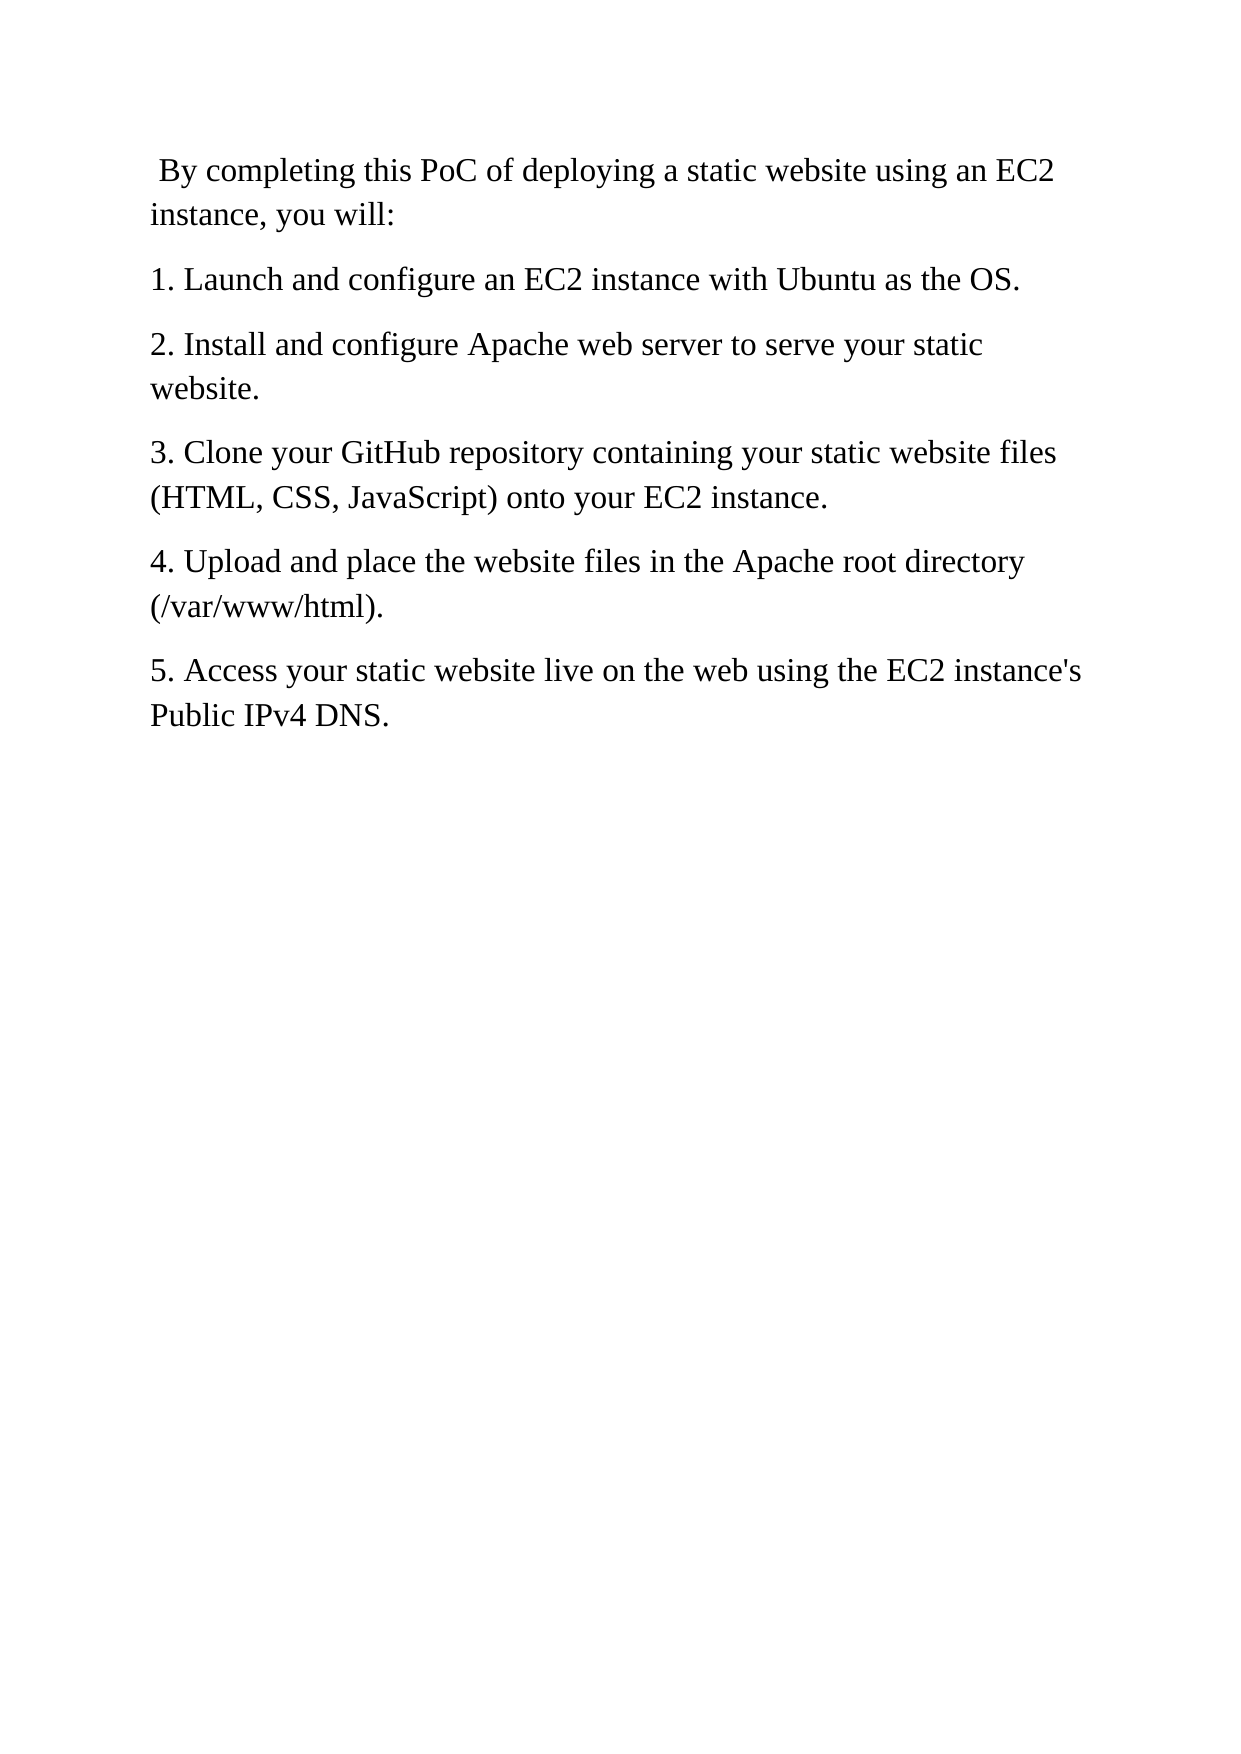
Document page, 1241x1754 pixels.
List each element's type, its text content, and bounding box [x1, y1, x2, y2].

text 2. Install and configure Apache web server to serve your static website. [150, 324, 1090, 406]
text 4. Upload and place the website files in the Apache root directory (/var/www/html). [150, 542, 1090, 624]
text 1. Launch and configure an EC2 instance with Ubuntu as the OS. [150, 259, 1090, 297]
text By completing this PoC of deploying a static website using an EC2 instance, you will: [150, 150, 1090, 232]
text 3. Clone your GitHub repository containing your static website files (HTML, CSS, JavaScript) onto your EC2 instance. [150, 433, 1090, 515]
text 5. Access your static website live on the web using the EC2 instance's Public IPv4 DNS. [150, 651, 1090, 733]
